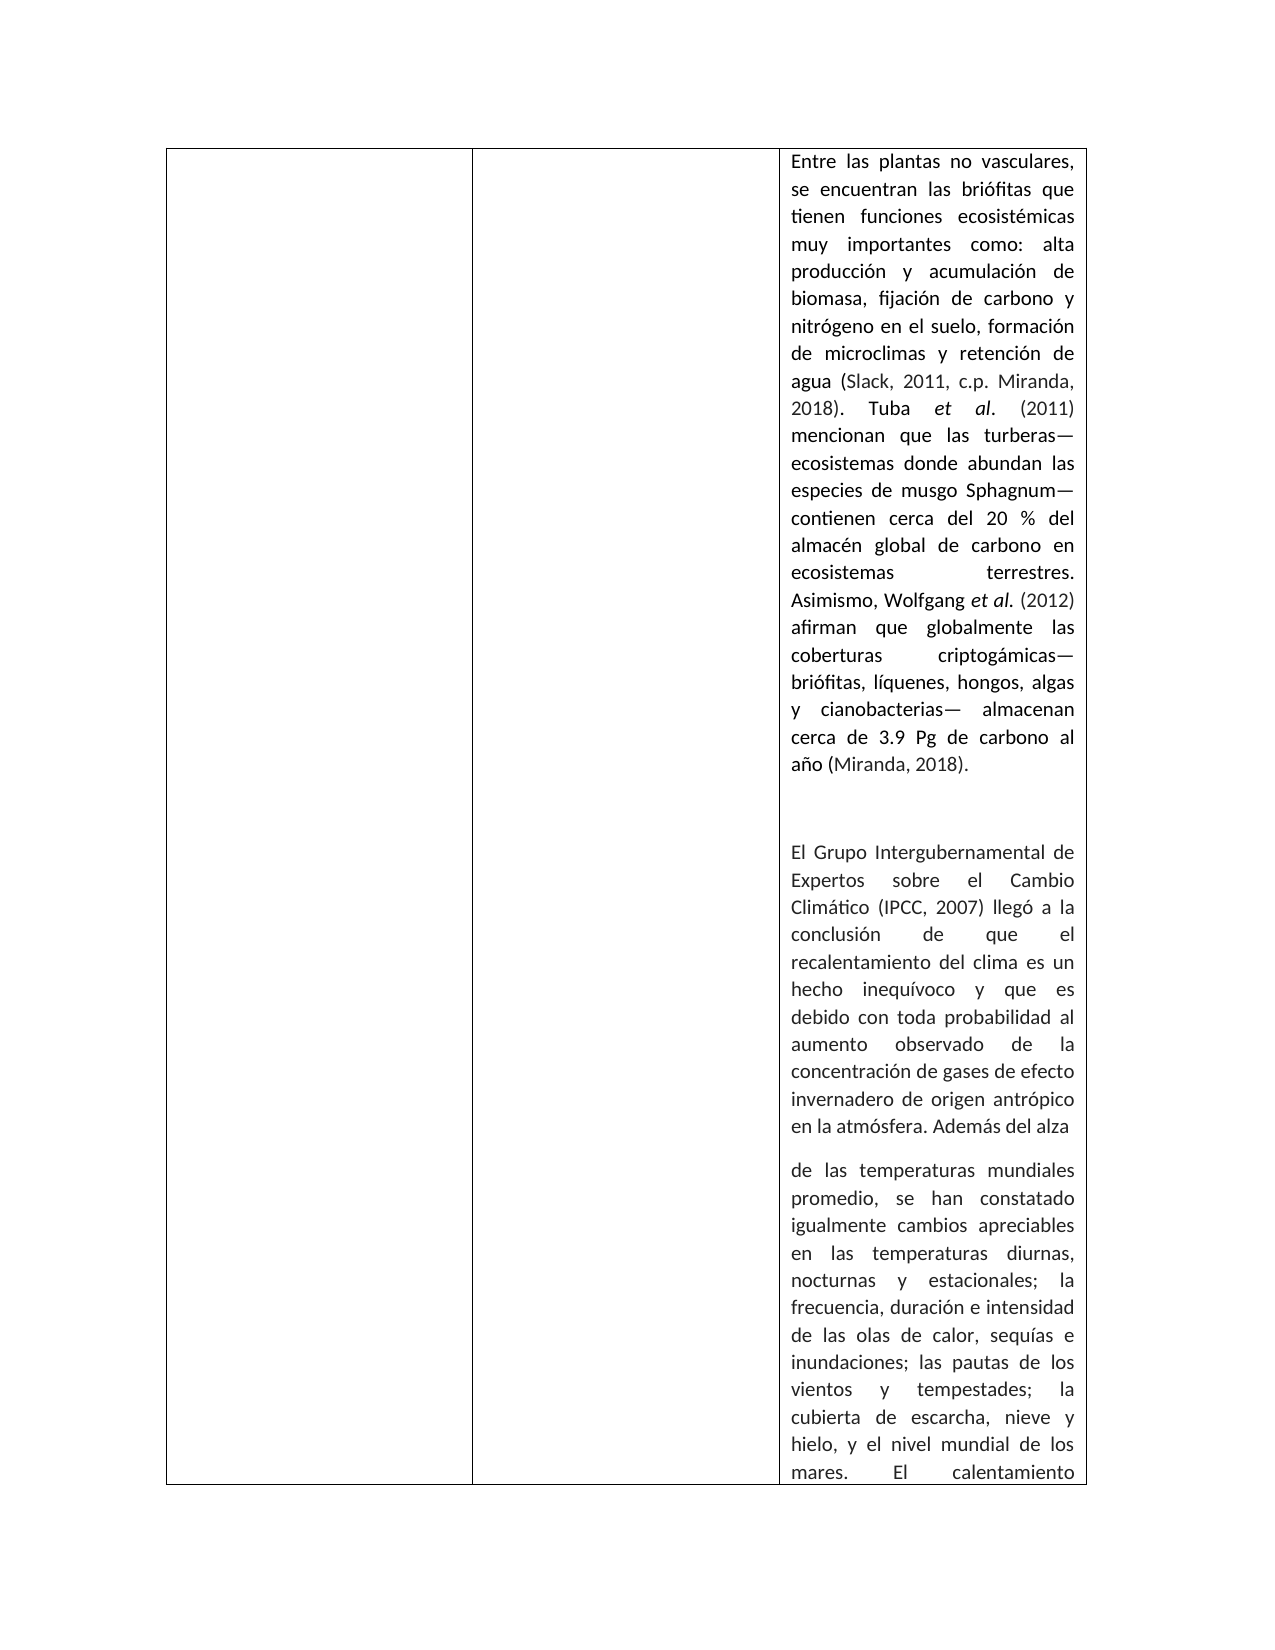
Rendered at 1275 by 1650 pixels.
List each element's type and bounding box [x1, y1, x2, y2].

table_cell [780, 149, 1086, 1484]
table_cell [473, 149, 779, 1484]
table_cell [167, 149, 472, 1484]
